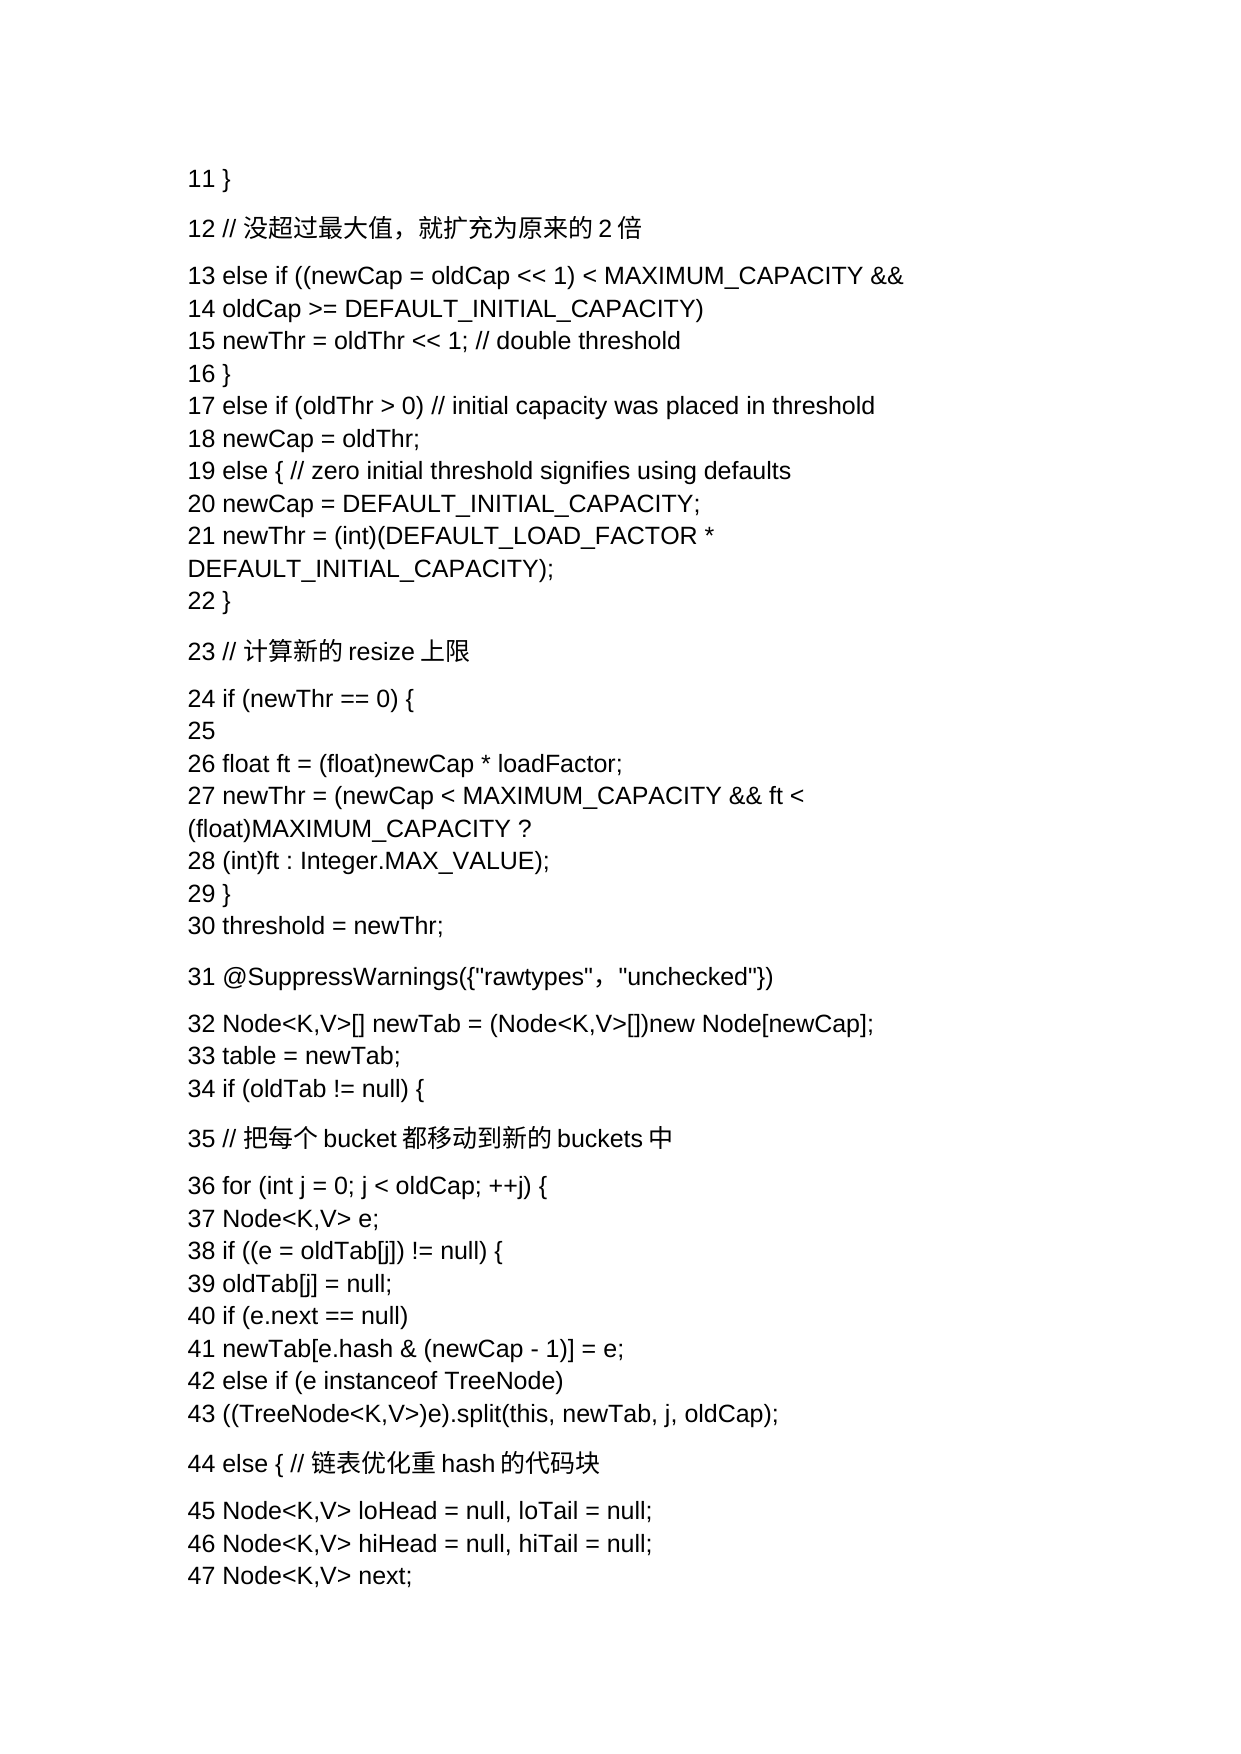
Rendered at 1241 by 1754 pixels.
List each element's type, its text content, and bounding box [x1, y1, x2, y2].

text 45 Node<K,V> loHead = null, loTail = null; [187, 1494, 1053, 1527]
text 42 else if (e instanceof TreeNode) [187, 1364, 1053, 1397]
text 47 Node<K,V> next; [187, 1559, 1053, 1592]
text 25 [187, 714, 1053, 747]
text 46 Node<K,V> hiHead = null, hiTail = null; [187, 1527, 1053, 1559]
text 14 oldCap >= DEFAULT_INITIAL_CAPACITY) [187, 292, 1053, 324]
text 44 else { // 链表优化重hash的代码块 [187, 1429, 1053, 1494]
text 11 } [187, 162, 1053, 194]
text 28 (int)ft : Integer.MAX_VALUE); [187, 844, 1053, 877]
text 20 newCap = DEFAULT_INITIAL_CAPACITY; [187, 487, 1053, 519]
text (float)MAXIMUM_CAPACITY ? [187, 812, 1053, 844]
text 38 if ((e = oldTab[j]) != null) { [187, 1234, 1053, 1267]
text 13 else if ((newCap = oldCap << 1) < MAXIMUM_CAPACITY && [187, 259, 1053, 292]
text 31 @SuppressWarnings({"rawtypes"，"unchecked"}) [187, 942, 1053, 1007]
text 30 threshold = newThr; [187, 909, 1053, 942]
text 29 } [187, 877, 1053, 909]
text 36 for (int j = 0; j < oldCap; ++j) { [187, 1169, 1053, 1202]
text 15 newThr = oldThr << 1; // double threshold [187, 324, 1053, 357]
text 39 oldTab[j] = null; [187, 1267, 1053, 1299]
text 33 table = newTab; [187, 1039, 1053, 1072]
text 16 } [187, 357, 1053, 389]
text 21 newThr = (int)(DEFAULT_LOAD_FACTOR * DEFAULT_INITIAL_CAPACITY); [187, 519, 1053, 584]
text 37 Node<K,V> e; [187, 1202, 1053, 1234]
text 34 if (oldTab != null) { [187, 1072, 1053, 1104]
text 41 newTab[e.hash & (newCap - 1)] = e; [187, 1332, 1053, 1364]
text 40 if (e.next == null) [187, 1299, 1053, 1332]
text 26 float ft = (float)newCap * loadFactor; [187, 747, 1053, 779]
text 24 if (newThr == 0) { [187, 682, 1053, 714]
text 23 // 计算新的resize上限 [187, 617, 1053, 682]
text 35 // 把每个bucket都移动到新的buckets中 [187, 1104, 1053, 1169]
text 17 else if (oldThr > 0) // initial capacity was placed in threshold [187, 389, 1053, 422]
text 27 newThr = (newCap < MAXIMUM_CAPACITY && ft < [187, 779, 1053, 812]
text 32 Node<K,V>[] newTab = (Node<K,V>[])new Node[newCap]; [187, 1007, 1053, 1039]
text 18 newCap = oldThr; [187, 422, 1053, 454]
text 12 // 没超过最大值，就扩充为原来的2倍 [187, 194, 1053, 259]
text 22 } [187, 584, 1053, 617]
text 43 ((TreeNode<K,V>)e).split(this, newTab, j, oldCap); [187, 1397, 1053, 1429]
text 19 else { // zero initial threshold signifies using defaults [187, 454, 1053, 487]
